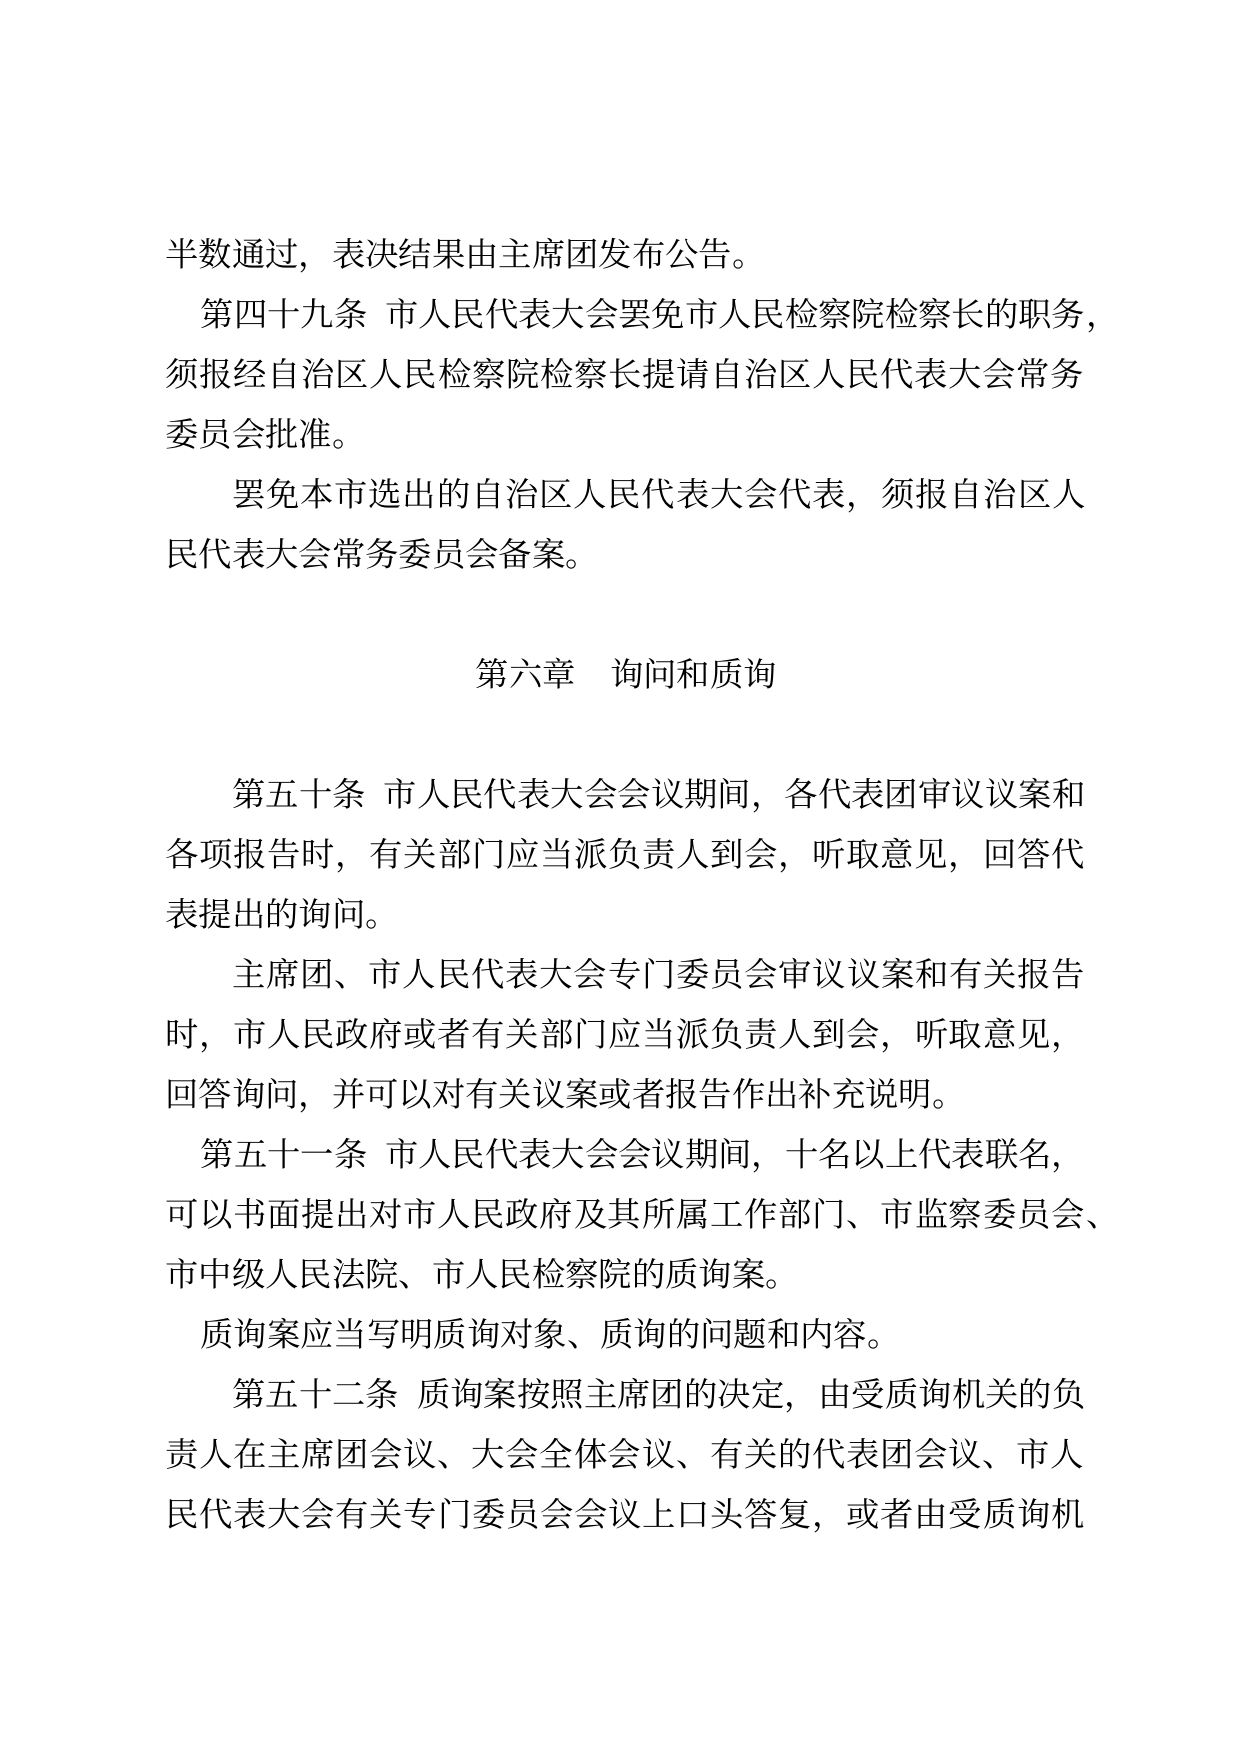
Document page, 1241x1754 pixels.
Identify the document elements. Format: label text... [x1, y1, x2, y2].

text 第五十条 市人民代表大会会议期间，各代表团审议议案和各项报告时，有关部门应当派负责人到会，听取意见，回答代表提出的询问。 [165, 758, 1087, 938]
text 主席团、市人民代表大会专门委员会审议议案和有关报告时，市人民政府或者有关部门应当派负责人到会，听取意见，回答询问，并可以对有关议案或者报告作出补充说明。 [165, 938, 1087, 1118]
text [165, 218, 1087, 278]
text 第四十九条 市人民代表大会罢免市人民检察院检察长的职务，须报经自治区人民检察院检察长提请自治区人民代表大会常务委员会批准。 [165, 278, 1087, 458]
text 质询案应当写明质询对象、质询的问题和内容。 [165, 1298, 1087, 1358]
list 询问和质询 [165, 638, 1087, 698]
text 罢免本市选出的自治区人民代表大会代表，须报自治区人民代表大会常务委员会备案。 [165, 458, 1087, 578]
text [165, 1358, 1087, 1538]
text 第五十一条 市人民代表大会会议期间，十名以上代表联名，可以书面提出对市人民政府及其所属工作部门、市监察委员会、市中级人民法院、市人民检察院的质询案。 [165, 1118, 1087, 1298]
